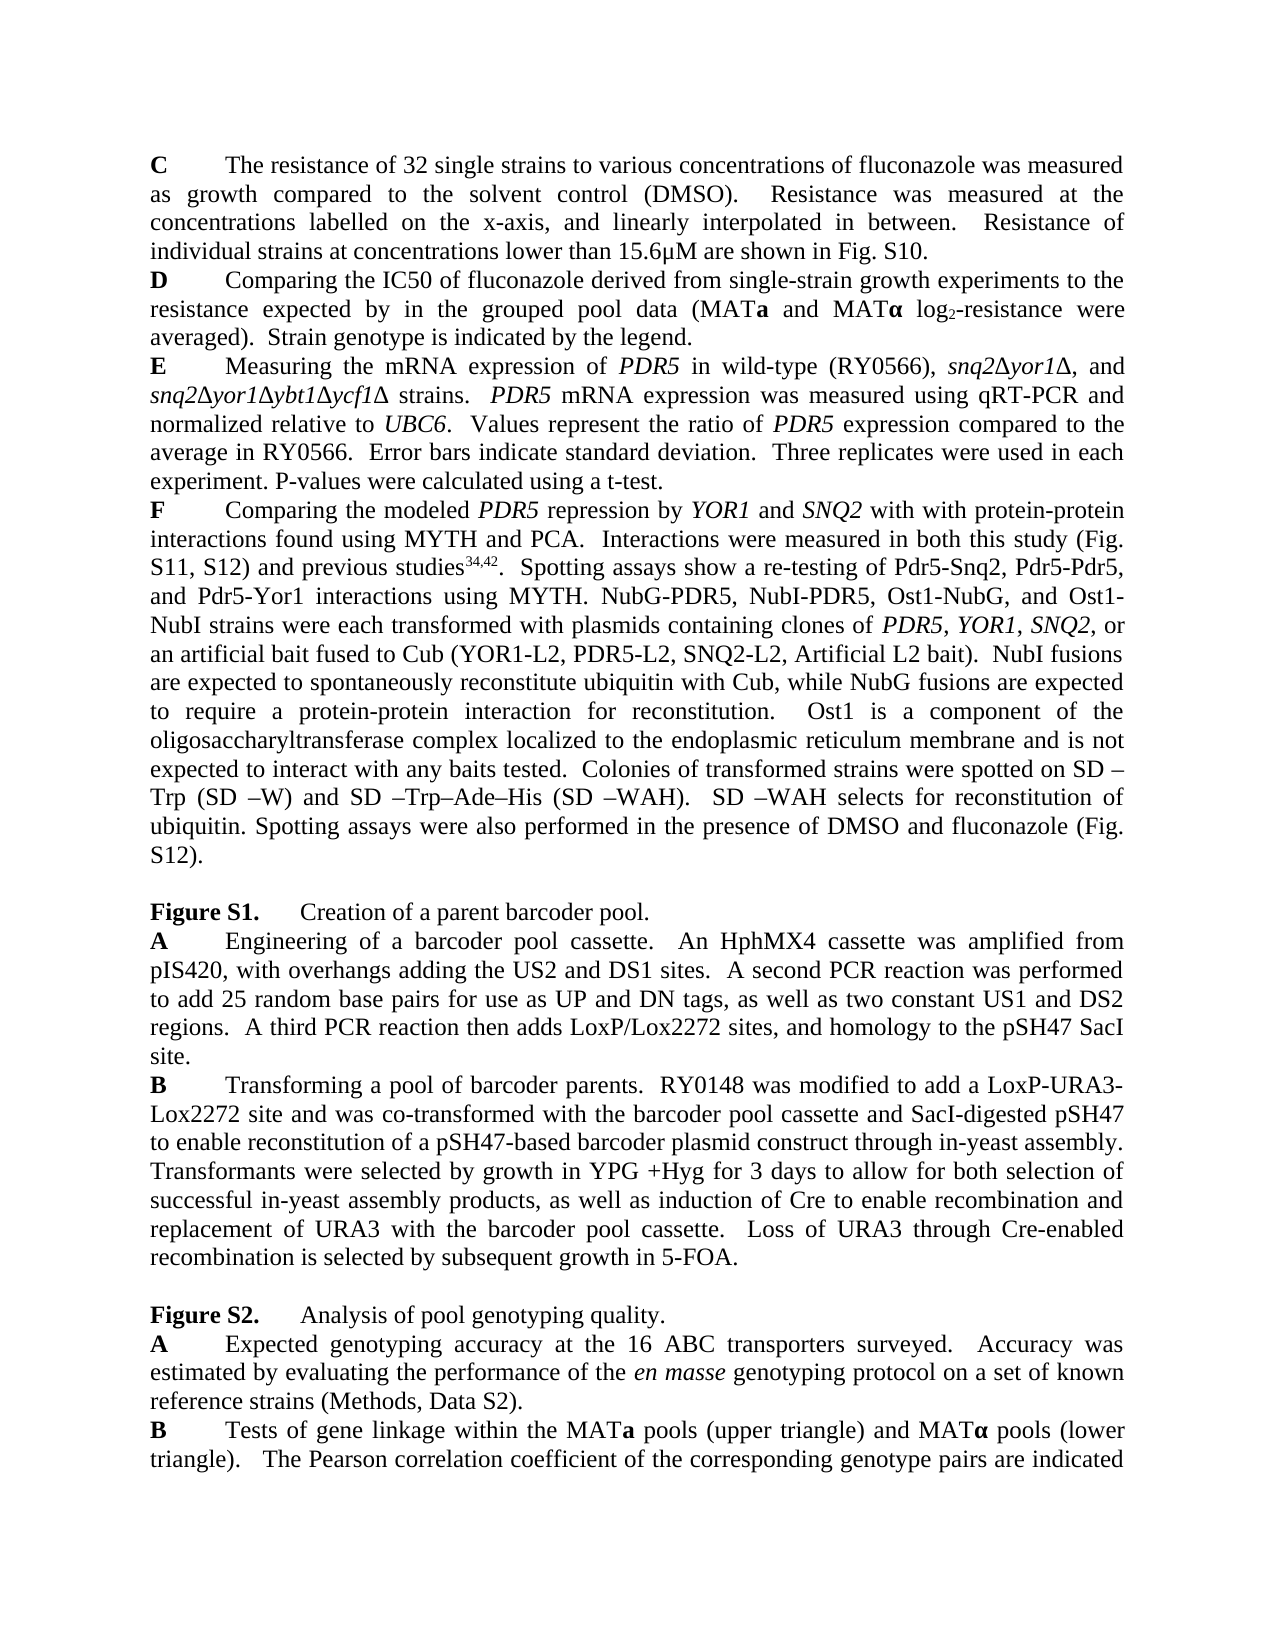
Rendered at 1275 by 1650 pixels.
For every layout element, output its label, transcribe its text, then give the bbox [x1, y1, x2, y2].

text B Transforming a pool of barcoder parents. RY0148 was modified to add a LoxP-URA3-Lox2272 site and was co-transformed with the barcoder pool cassette and SacI-digested pSH47 to enable reconstitution of a pSH47-based barcoder plasmid construct through in-yeast assembly. Transformants were selected by growth in YPG +Hyg for 3 days to allow for both selection of successful in-yeast assembly products, as well as induction of Cre to enable recombination and replacement of URA3 with the barcoder pool cassette. Loss of URA3 through Cre-enabled recombination is selected by subsequent growth in 5-FOA. [150, 1070, 1125, 1271]
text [150, 1415, 1125, 1472]
text F Comparing the modeled PDR5 repression by YOR1 and SNQ2 with with protein-protein interactions found using MYTH and PCA. Interactions were measured in both this study (Fig. S11, S12) and previous studies34,42. Spotting assays show a re-testing of Pdr5-Snq2, Pdr5-Pdr5, and Pdr5-Yor1 interactions using MYTH. NubG-PDR5, NubI-PDR5, Ost1-NubG, and Ost1-NubI strains were each transformed with plasmids containing clones of PDR5, YOR1, SNQ2, or an artificial bait fused to Cub (YOR1-L2, PDR5-L2, SNQ2-L2, Artificial L2 bait). NubI fusions are expected to spontaneously reconstitute ubiquitin with Cub, while NubG fusions are expected to require a protein-protein interaction for reconstitution. Ost1 is a component of the oligosaccharyltransferase complex localized to the endoplasmic reticulum membrane and is not expected to interact with any baits tested. Colonies of transformed strains were spotted on SD –Trp (SD –W) and SD –Trp–Ade–His (SD –WAH). SD –WAH selects for reconstitution of ubiquitin. Spotting assays were also performed in the presence of DMSO and fluconazole (Fig. S12). [150, 495, 1125, 869]
text E Measuring the mRNA expression of PDR5 in wild-type (RY0566), snq2∆yor1∆, and snq2∆yor1∆ybt1∆ycf1∆ strains. PDR5 mRNA expression was measured using qRT-PCR and normalized relative to UBC6. Values represent the ratio of PDR5 expression compared to the average in RY0566. Error bars indicate standard deviation. Three replicates were used in each experiment. P-values were calculated using a t-test. [150, 351, 1125, 495]
text Figure S2. Analysis of pool genotyping quality. [150, 1300, 1125, 1329]
text A Expected genotyping accuracy at the 16 ABC transporters surveyed. Accuracy was estimated by evaluating the performance of the en masse genotyping protocol on a set of known reference strains (Methods, Data S2). [150, 1329, 1125, 1415]
text A Engineering of a barcoder pool cassette. An HphMX4 cassette was amplified from pIS420, with overhangs adding the US2 and DS1 sites. A second PCR reaction was performed to add 25 random base pairs for use as UP and DN tags, as well as two constant US1 and DS2 regions. A third PCR reaction then adds LoxP/Lox2272 sites, and homology to the pSH47 SacI site. [150, 926, 1125, 1070]
text Figure S1. Creation of a parent barcoder pool. [150, 897, 1125, 926]
text D Comparing the IC50 of fluconazole derived from single-strain growth experiments to the resistance expected by in the grouped pool data (MATa and MATα log2-resistance were averaged). Strain genotype is indicated by the legend. [150, 265, 1125, 351]
text C The resistance of 32 single strains to various concentrations of fluconazole was measured as growth compared to the solvent control (DMSO). Resistance was measured at the concentrations labelled on the x-axis, and linearly interpolated in between. Resistance of individual strains at concentrations lower than 15.6μM are shown in Fig. S10. [150, 150, 1125, 265]
